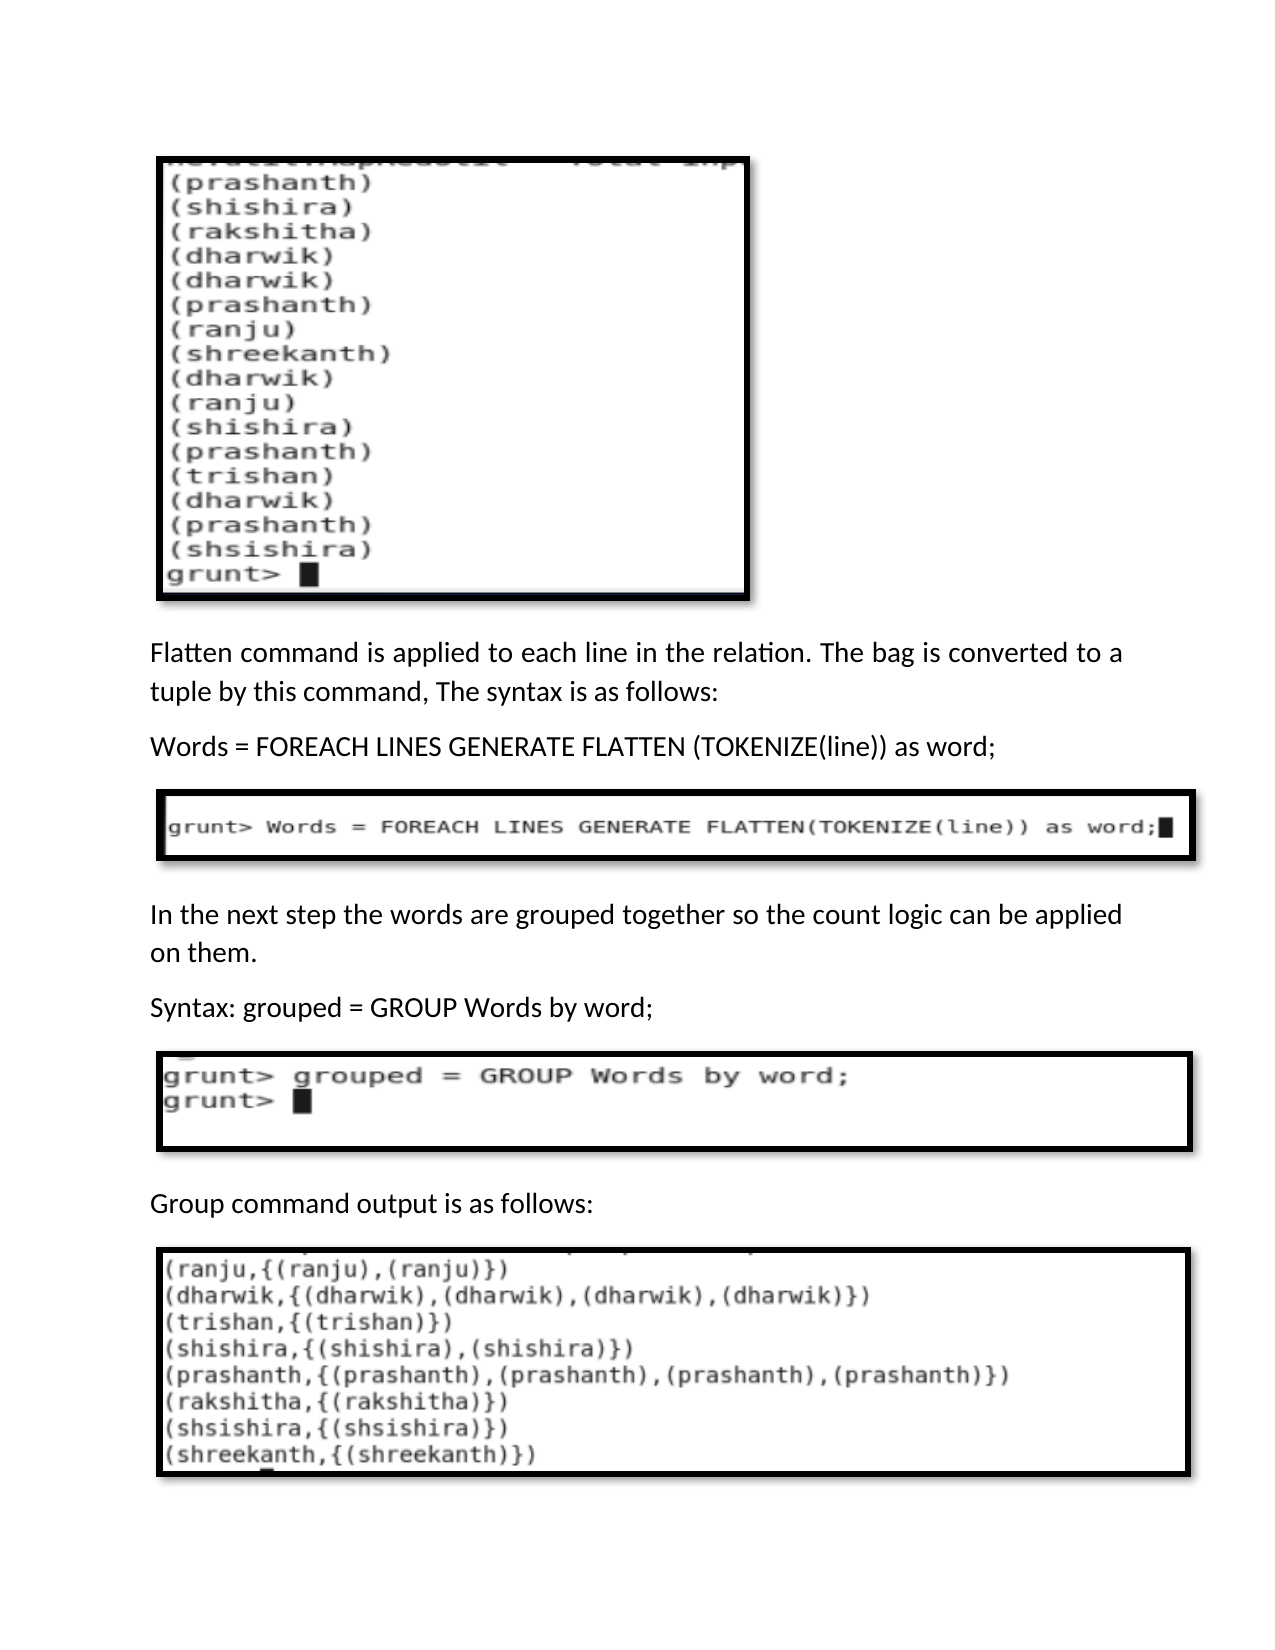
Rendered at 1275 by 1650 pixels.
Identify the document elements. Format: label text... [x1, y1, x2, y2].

text Syntax: grouped = GROUP Words by word; [150, 989, 1125, 1025]
text Words = FOREACH LINES GENERATE FLATTEN (TOKENIZE(line)) as word; [150, 728, 1125, 764]
picture [163, 796, 1189, 855]
text Group command output is as follows: [150, 1185, 1125, 1221]
picture [163, 163, 744, 595]
text Flatten command is applied to each line in the relation. The bag is converted to a tuple by this command, The syntax is as follows: [150, 634, 1125, 709]
picture [163, 1057, 1187, 1146]
text In the next step the words are grouped together so the count logic can be applied on them. [150, 896, 1125, 970]
picture [163, 1253, 1185, 1471]
